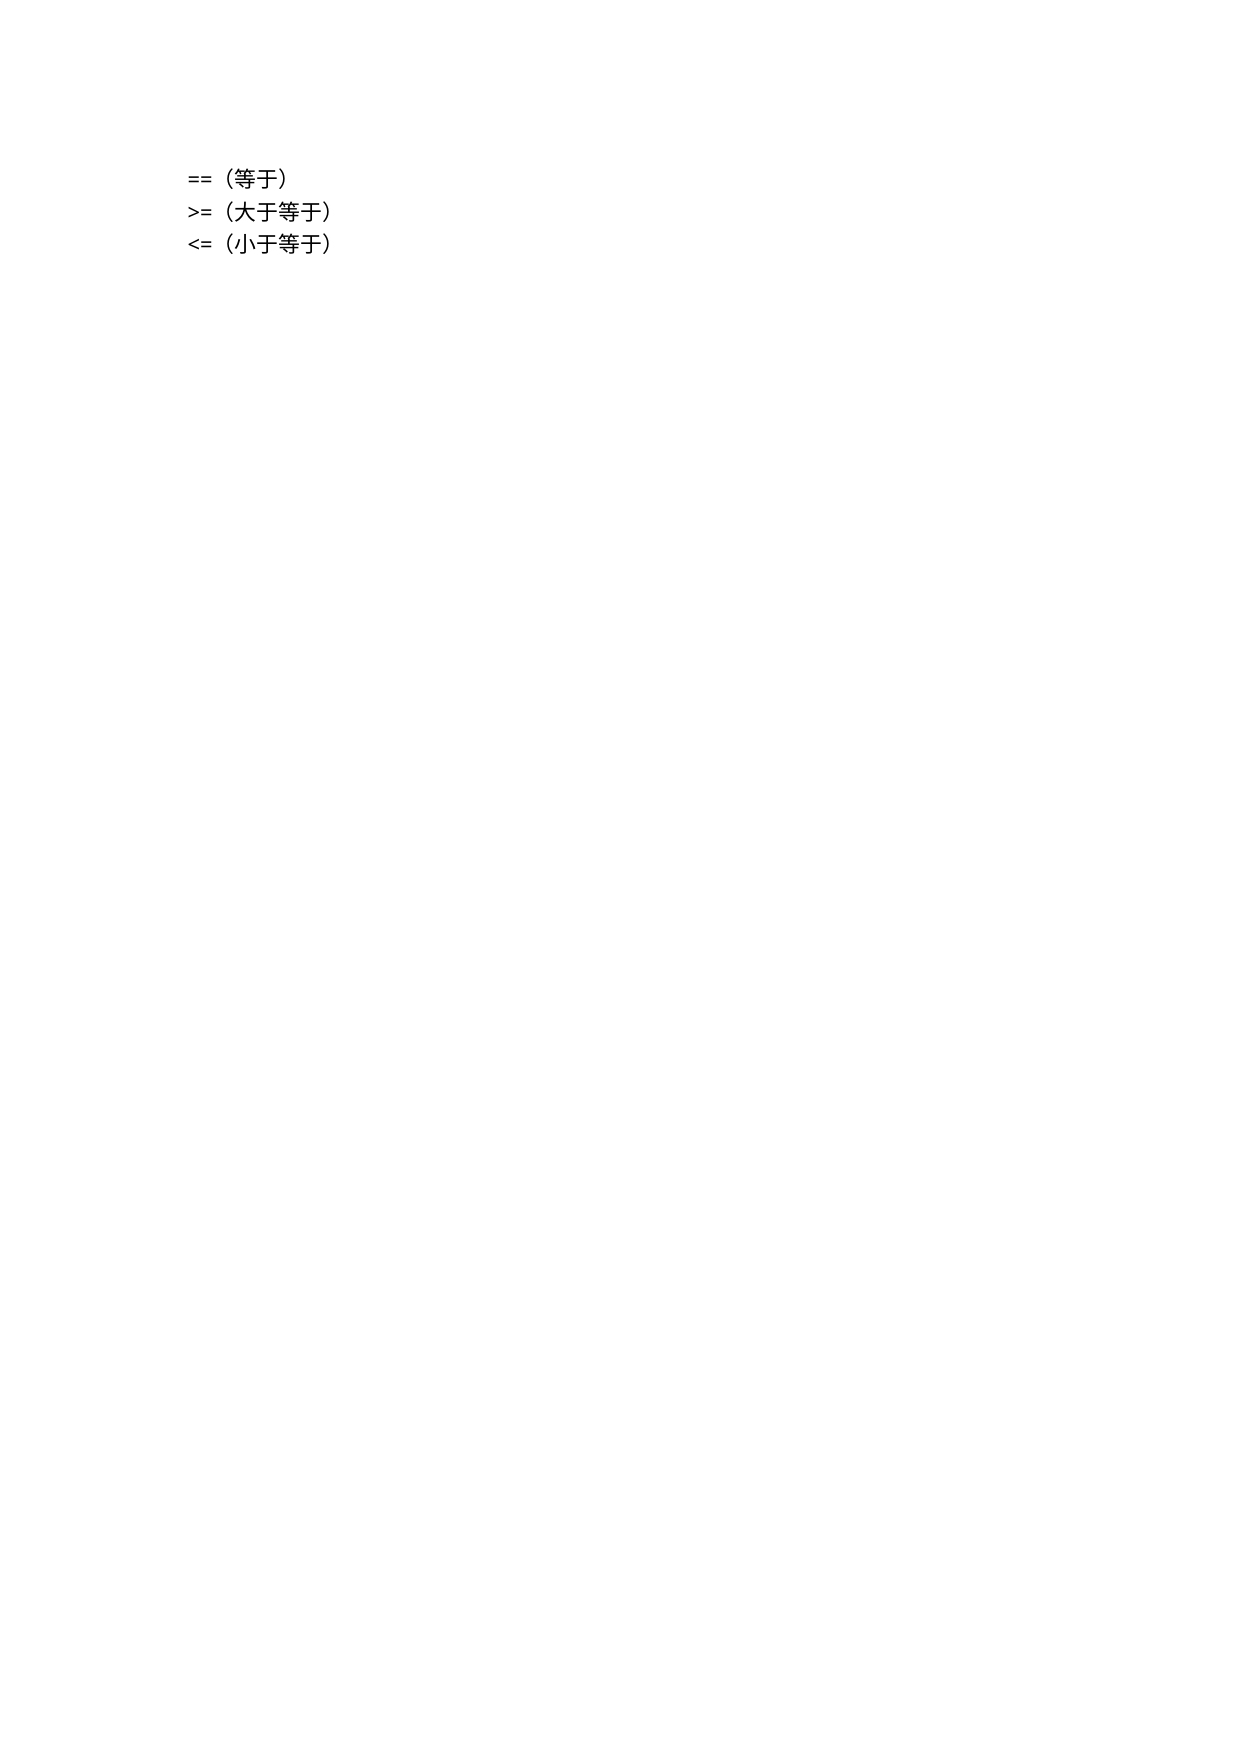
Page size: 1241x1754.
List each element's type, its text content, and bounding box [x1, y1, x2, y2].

text ==（等于） [187, 162, 1053, 194]
text <=（小于等于） [187, 227, 1053, 259]
text >=（大于等于） [187, 194, 1053, 227]
